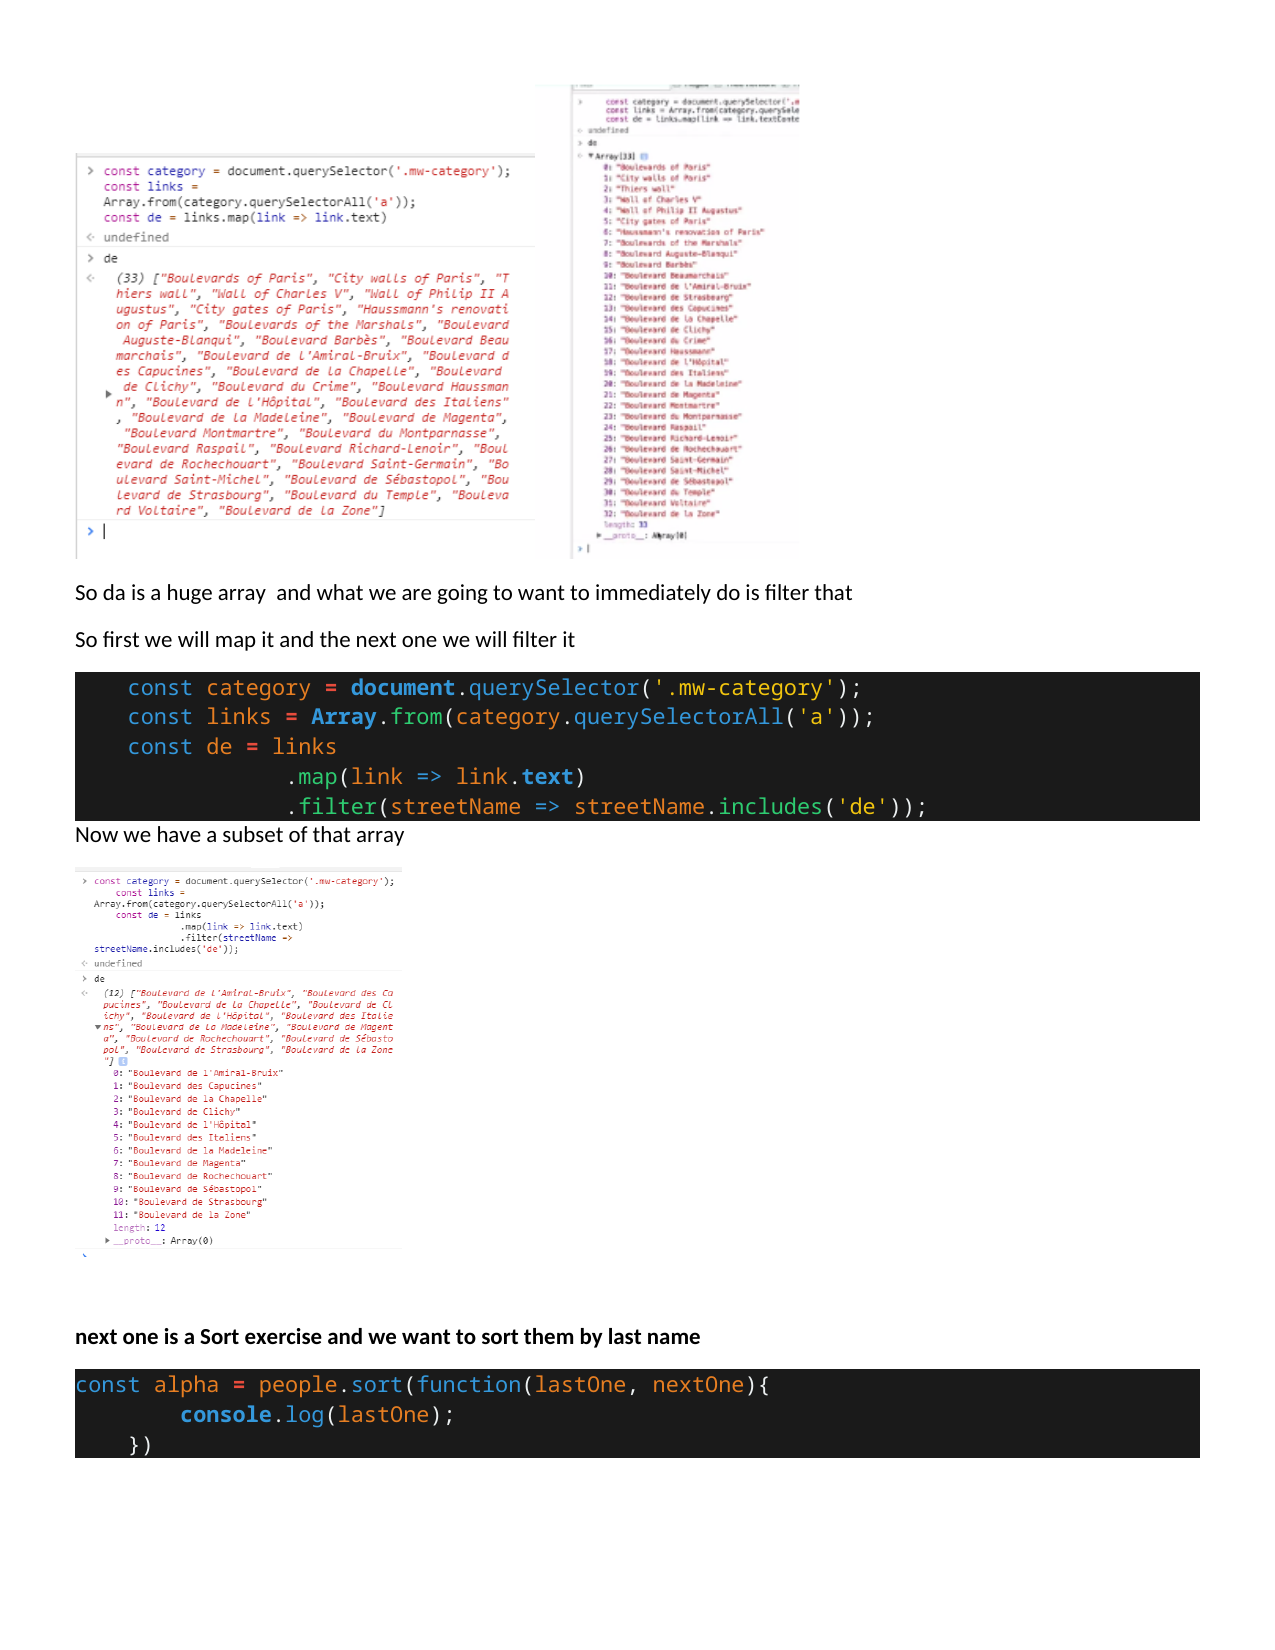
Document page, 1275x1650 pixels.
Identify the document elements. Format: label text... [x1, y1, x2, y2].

text const links = Array.from(category.querySelectorAll('a')); [75, 701, 1200, 731]
text }) [75, 1429, 1200, 1458]
picture [75, 75, 800, 559]
text Now we have a subset of that array [75, 821, 1200, 848]
text const alpha = people.sort(function(lastOne, nextOne){ [75, 1369, 1200, 1399]
text So da is a huge array and what we are going to want to immediately do is filter that [75, 578, 1200, 606]
text const category = document.querySelector('.mw-category'); [75, 672, 1200, 701]
text So first we will map it and the next one we will filter it [75, 625, 1200, 653]
picture [75, 867, 402, 1257]
text .map(link => link.text) [75, 761, 1200, 791]
text const de = links [75, 731, 1200, 761]
text .filter(streetName => streetName.includes('de')); [75, 791, 1200, 821]
text console.log(lastOne); [75, 1399, 1200, 1429]
text next one is a Sort exercise and we want to sort them by last name [75, 1322, 1200, 1350]
